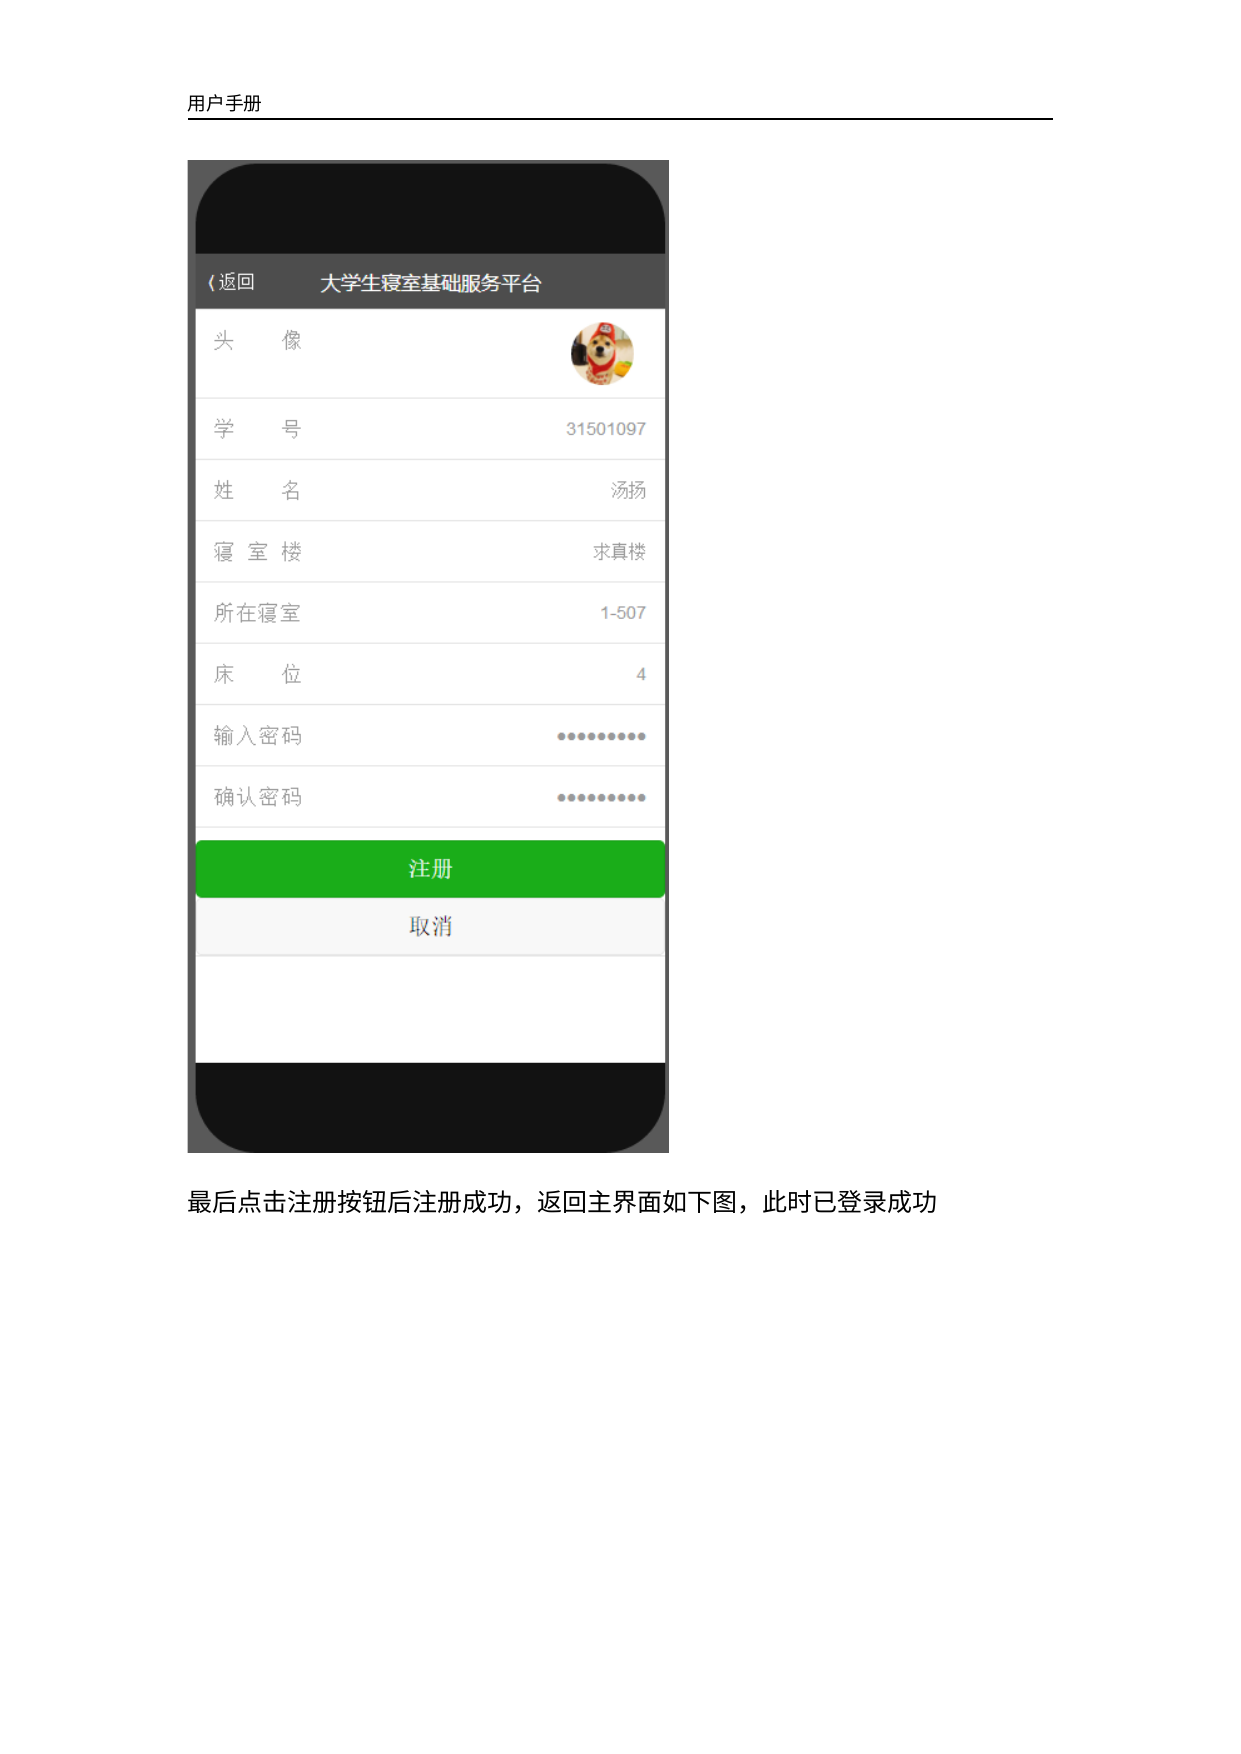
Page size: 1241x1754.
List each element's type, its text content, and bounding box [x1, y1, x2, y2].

text 最后点击注册按钮后注册成功，返回主界面如下图，此时已登录成功 [187, 1168, 1053, 1233]
picture [187, 160, 669, 1153]
